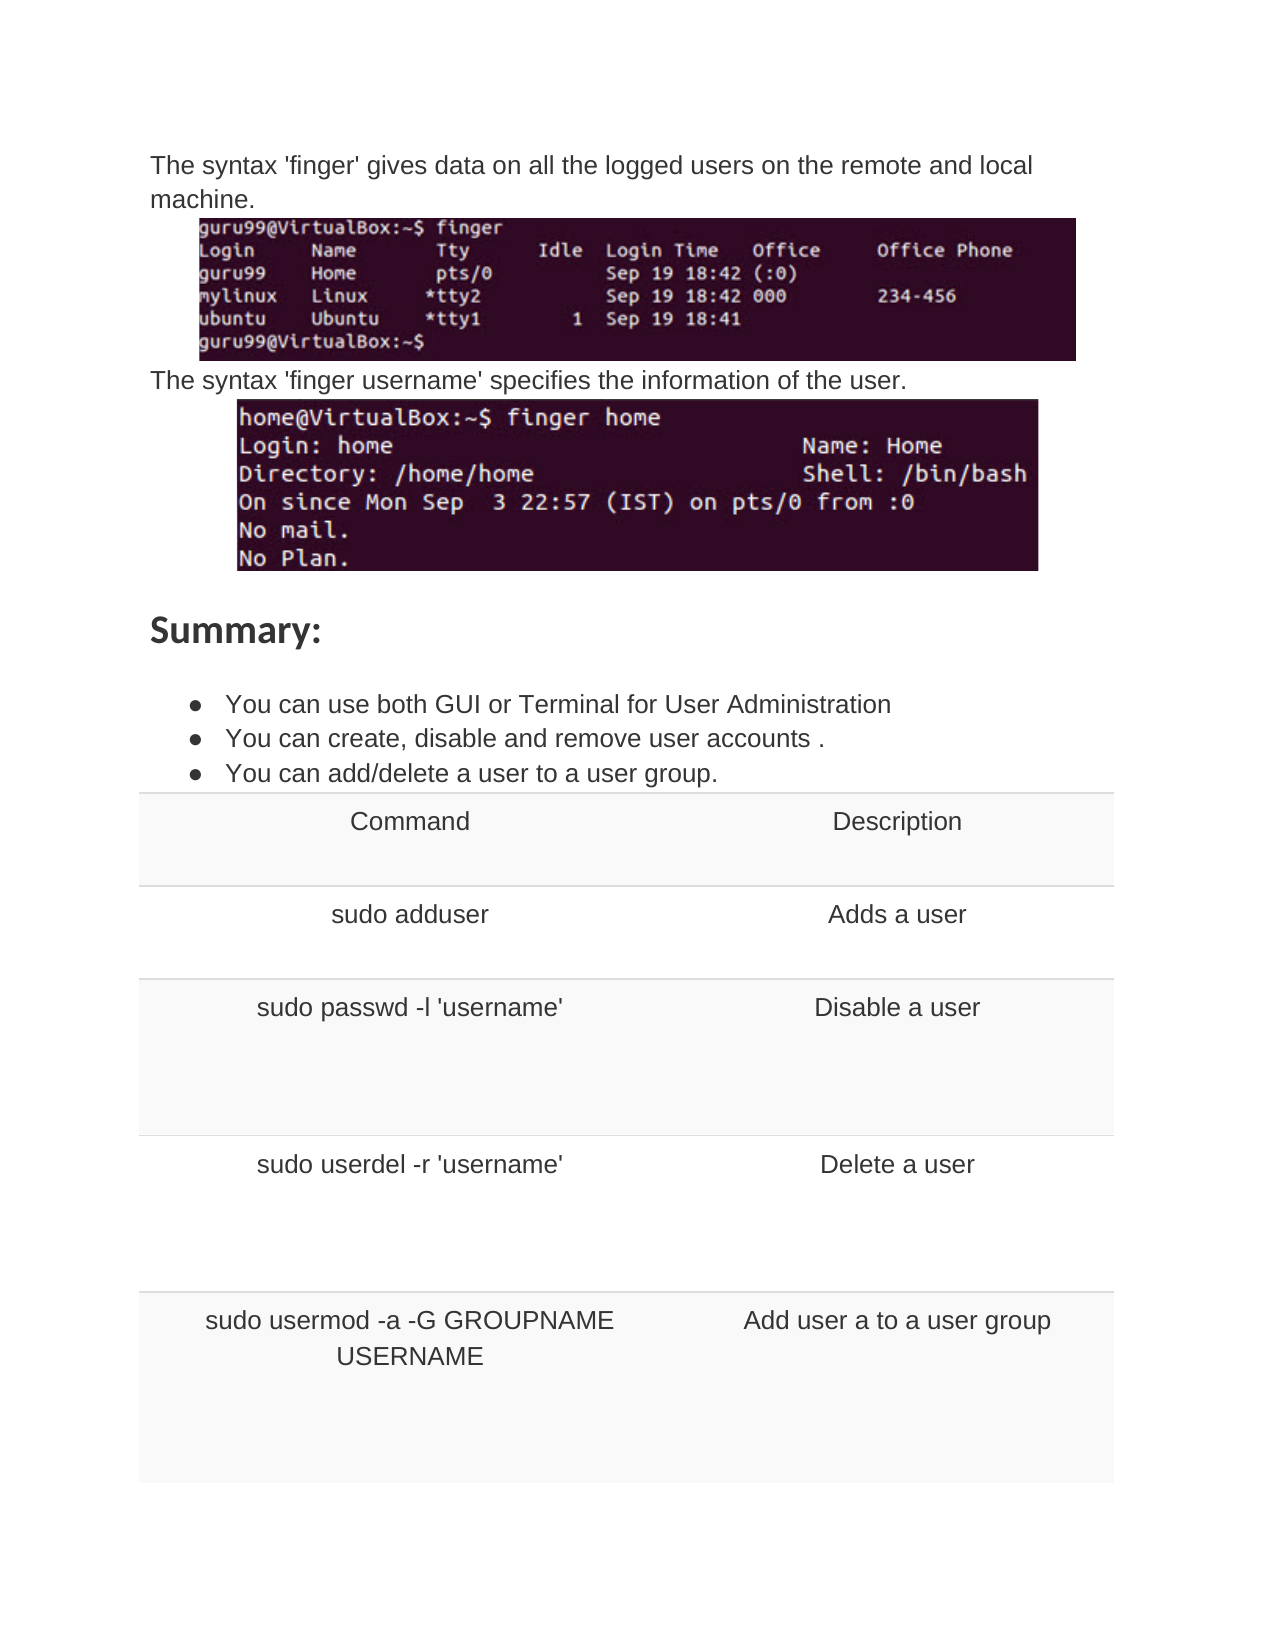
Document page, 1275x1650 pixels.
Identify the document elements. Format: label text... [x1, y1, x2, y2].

table_header Description [681, 794, 1114, 885]
text The syntax 'finger' gives data on all the logged users on the remote and local machine. [150, 150, 1125, 214]
table_cell sudo usermod -a -G GROUPNAME USERNAME [139, 1293, 681, 1483]
list You can create, disable and remove user accounts . [187, 723, 1125, 753]
table_cell sudo userdel -r 'username' [139, 1136, 681, 1291]
table_cell Disable a user [681, 980, 1114, 1134]
list You can add/delete a user to a user group. [187, 758, 1125, 788]
subtitle Summary: [150, 604, 1125, 654]
picture [236, 399, 1039, 571]
list You can use both GUI or Terminal for User Administration [187, 689, 1125, 719]
picture [199, 218, 1076, 361]
table_cell sudo adduser [139, 887, 681, 978]
table_cell Adds a user [681, 887, 1114, 978]
table_header Command [139, 794, 681, 885]
table_cell Add user a to a user group [681, 1293, 1114, 1483]
text The syntax 'finger username' specifies the information of the user. [150, 365, 1125, 395]
table_cell Delete a user [681, 1136, 1114, 1291]
table_cell sudo passwd -l 'username' [139, 980, 681, 1134]
